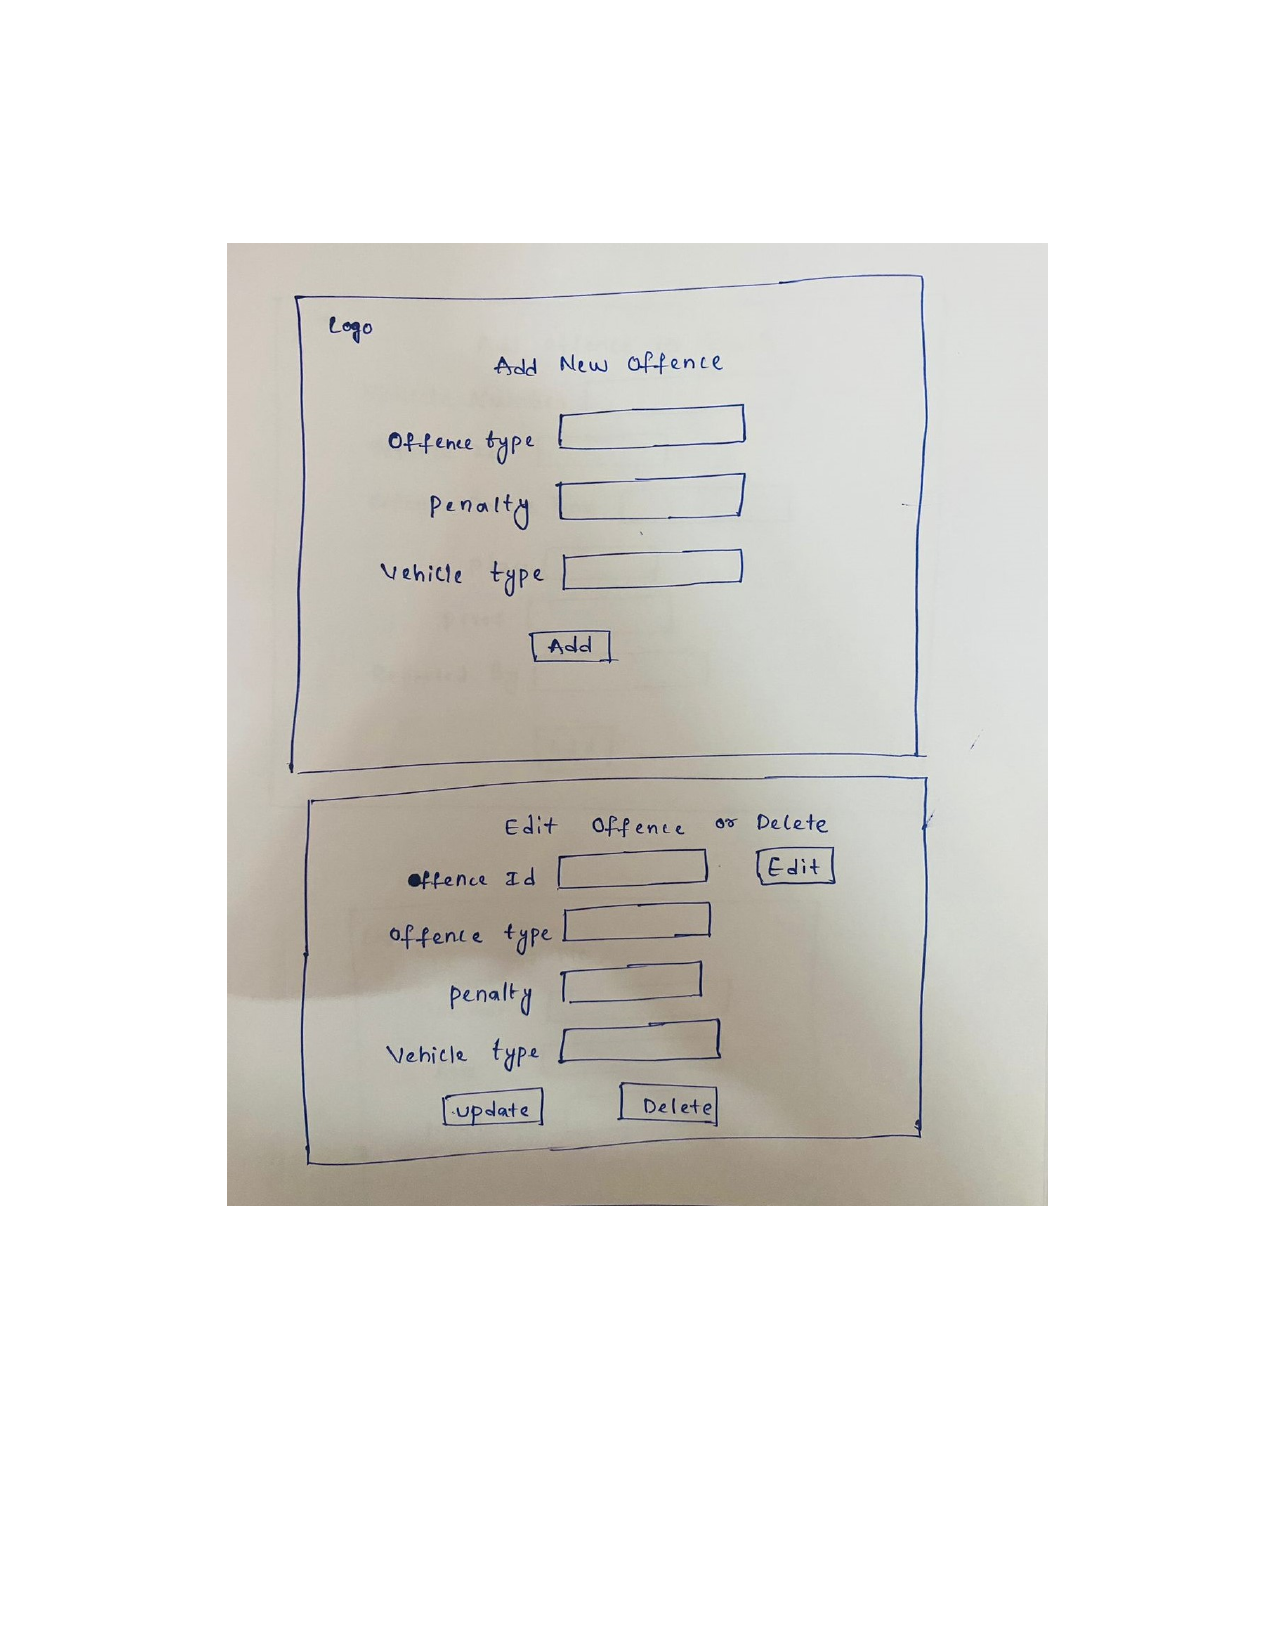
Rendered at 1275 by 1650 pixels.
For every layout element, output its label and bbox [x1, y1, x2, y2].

picture [227, 243, 1048, 1206]
